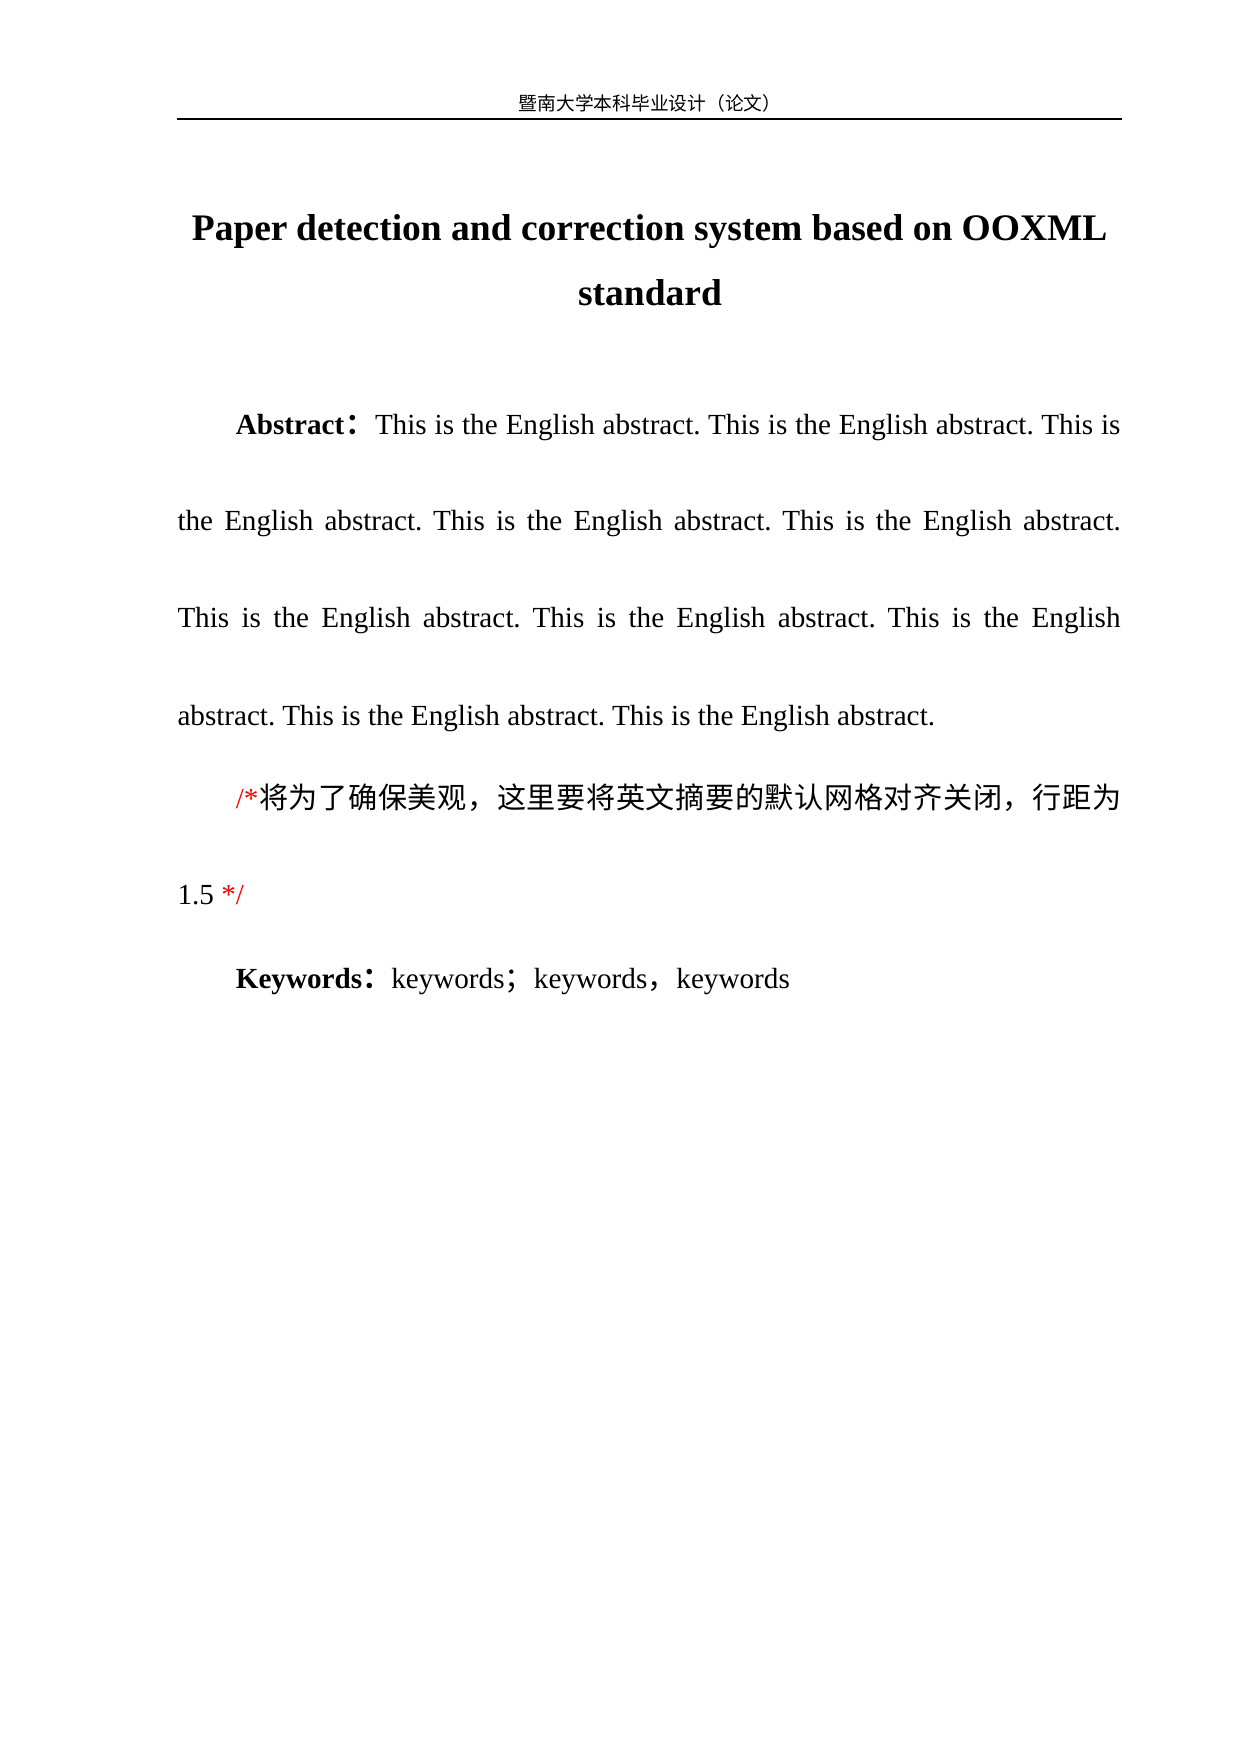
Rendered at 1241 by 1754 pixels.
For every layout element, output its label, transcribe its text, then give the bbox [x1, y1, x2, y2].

text Keywords：keywords；keywords，keywords [177, 943, 1122, 1008]
text /*将为了确保美观，这里要将英文摘要的默认网格对齐关闭，行距为1.5 */ [177, 764, 1122, 926]
text Paper detection and correction system based on OOXML standard [177, 194, 1122, 324]
text Abstract：This is the English abstract. This is the English abstract. This is the English abstract. This is the English abstract. This is the English abstract. This is the English abstract. This is the English abstract. This is the English abstract. This is the English abstract. This is the English abstract. [177, 389, 1122, 747]
